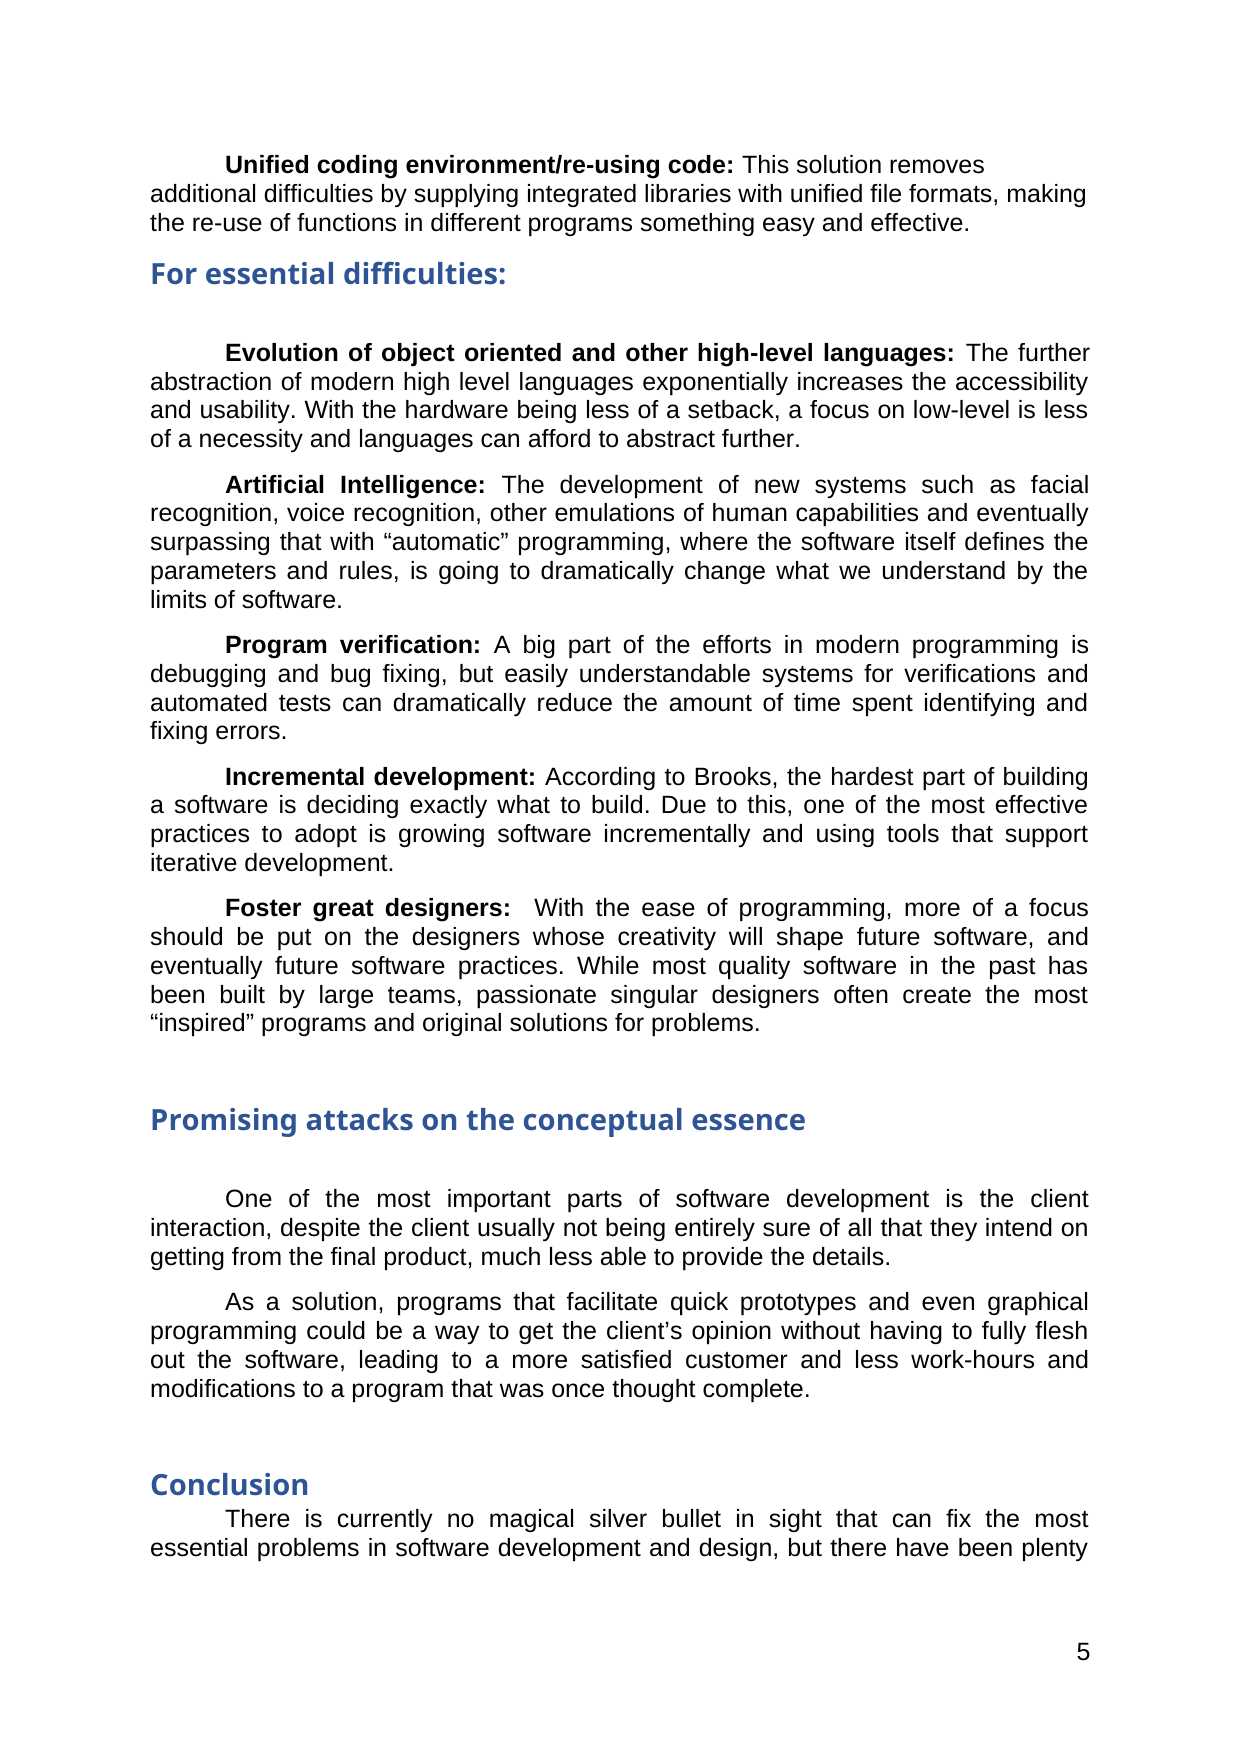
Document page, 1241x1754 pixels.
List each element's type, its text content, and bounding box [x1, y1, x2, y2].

subtitle For essential difficulties: [150, 253, 1090, 293]
text Unified coding environment/re-using code: This solution removes additional difficulties by supplying integrated libraries with unified file formats, making the re-use of functions in different programs something easy and effective. [150, 150, 1090, 236]
text Program verification: A big part of the efforts in modern programming is debugging and bug fixing, but easily understandable systems for verifications and automated tests can dramatically reduce the amount of time spent identifying and fixing errors. [150, 630, 1090, 745]
text Artificial Intelligence: The development of new systems such as facial recognition, voice recognition, other emulations of human capabilities and eventually surpassing that with “automatic” programming, where the software itself defines the parameters and rules, is going to dramatically change what we understand by the limits of software. [150, 470, 1090, 613]
text Evolution of object oriented and other high-level languages: The further abstraction of modern high level languages exponentially increases the accessibility and usability. With the hardware being less of a setback, a focus on low-level is less of a necessity and languages can afford to abstract further. [150, 338, 1090, 453]
subtitle Promising attacks on the conceptual essence [150, 1099, 1090, 1139]
text Foster great designers: With the ease of programming, more of a focus should be put on the designers whose creativity will shape future software, and eventually future software practices. While most quality software in the past has been built by large teams, passionate singular designers often create the most “inspired” programs and original solutions for problems. [150, 893, 1090, 1037]
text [150, 1504, 1090, 1562]
subtitle Conclusion [150, 1464, 1090, 1504]
text As a solution, programs that facilitate quick prototypes and even graphical programming could be a way to get the client’s opinion without having to fully flesh out the software, leading to a more satisfied customer and less work-hours and modifications to a program that was once thought complete. [150, 1287, 1090, 1402]
text Incremental development: According to Brooks, the hardest part of building a software is deciding exactly what to build. Due to this, one of the most effective practices to adopt is growing software incrementally and using tools that support iterative development. [150, 762, 1090, 877]
text One of the most important parts of software development is the client interaction, despite the client usually not being entirely sure of all that they intend on getting from the final product, much less able to provide the details. [150, 1184, 1090, 1271]
